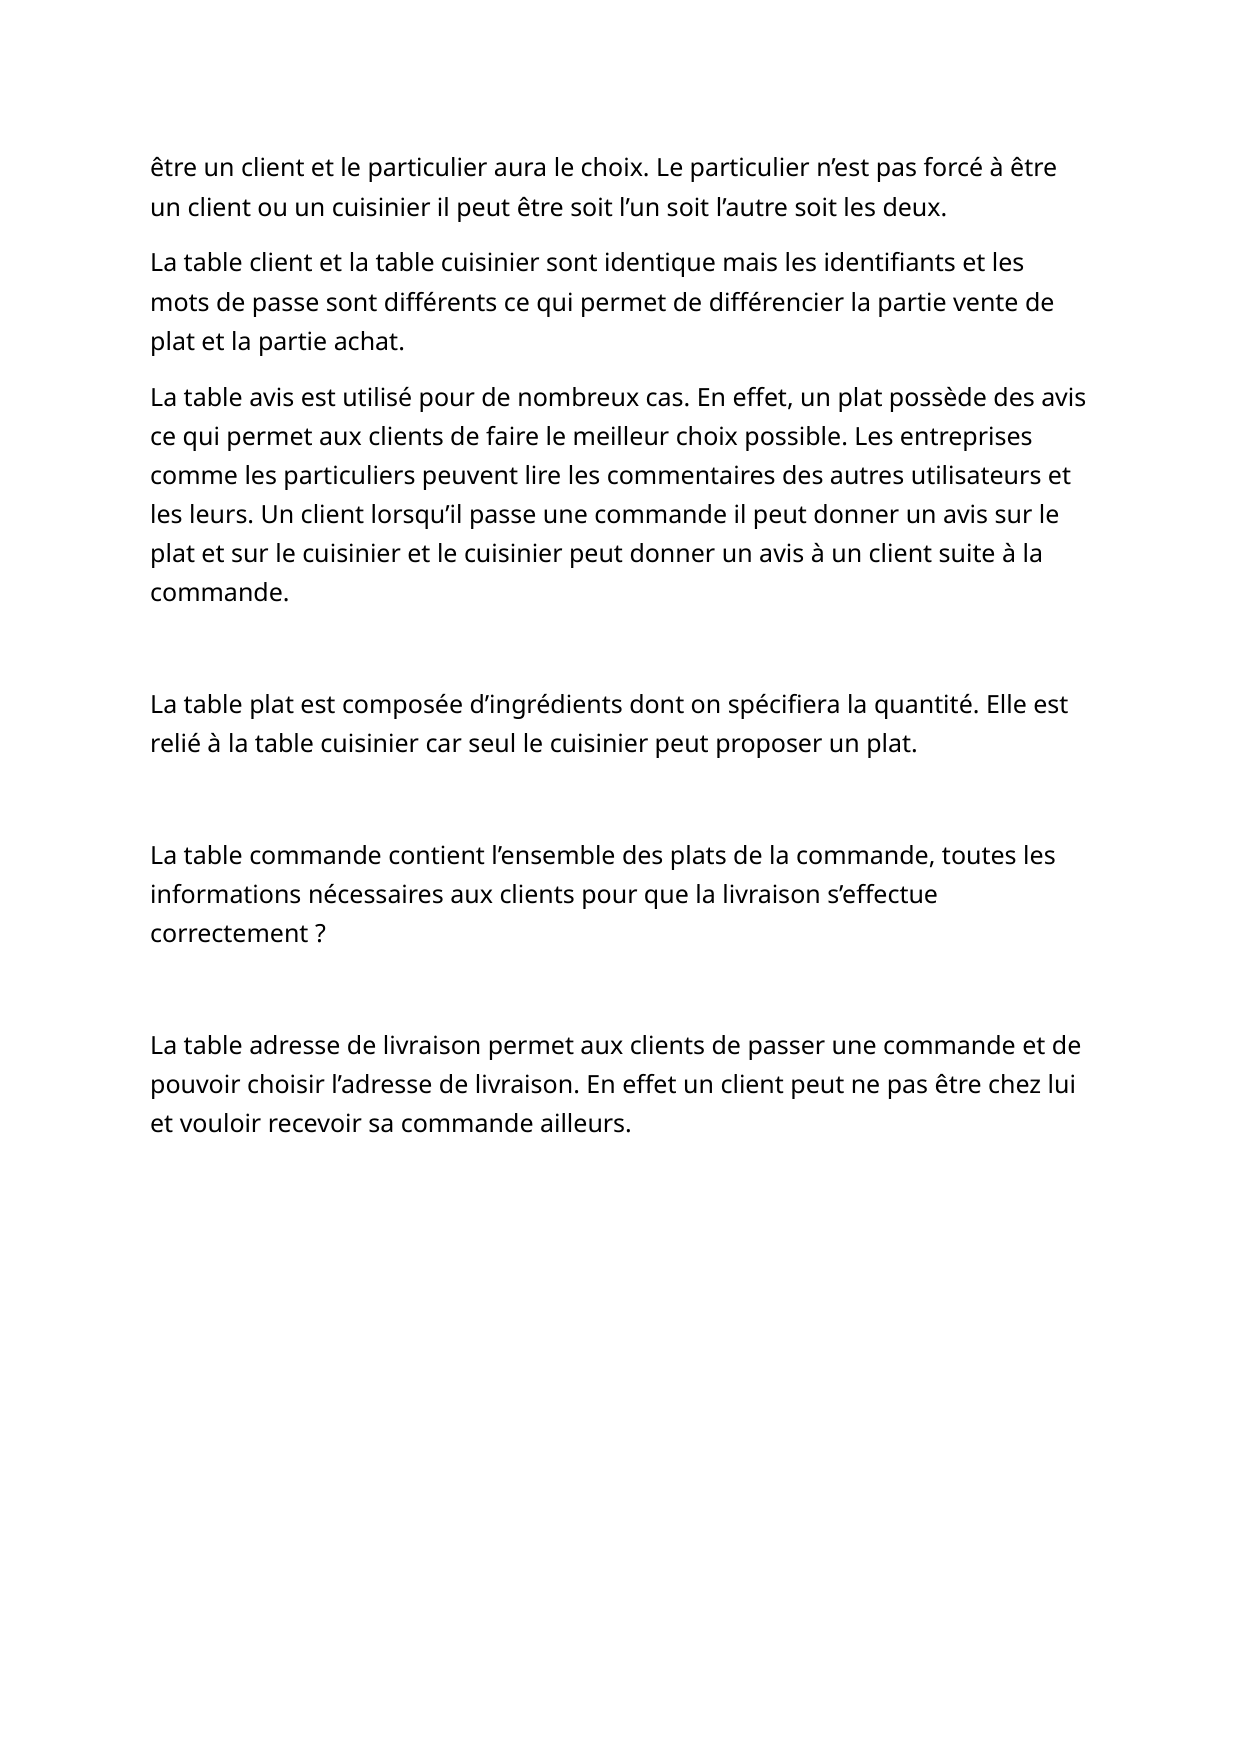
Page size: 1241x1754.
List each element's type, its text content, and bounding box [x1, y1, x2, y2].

text La table avis est utilisé pour de nombreux cas. En effet, un plat possède des avis ce qui permet aux clients de faire le meilleur choix possible. Les entreprises comme les particuliers peuvent lire les commentaires des autres utilisateurs et les leurs. Un client lorsqu’il passe une commande il peut donner un avis sur le plat et sur le cuisinier et le cuisinier peut donner un avis à un client suite à la commande. [150, 379, 1090, 609]
text La table commande contient l’ensemble des plats de la commande, toutes les informations nécessaires aux clients pour que la livraison s’effectue correctement ? [150, 837, 1090, 950]
text La table plat est composée d’ingrédients dont on spécifiera la quantité. Elle est relié à la table cuisinier car seul le cuisinier peut proposer un plat. [150, 687, 1090, 760]
text La table adresse de livraison permet aux clients de passer une commande et de pouvoir choisir l’adresse de livraison. En effet un client peut ne pas être chez lui et vouloir recevoir sa commande ailleurs. [150, 1027, 1090, 1140]
text La table client et la table cuisinier sont identique mais les identifiants et les mots de passe sont différents ce qui permet de différencier la partie vente de plat et la partie achat. [150, 245, 1090, 357]
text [150, 150, 1090, 223]
